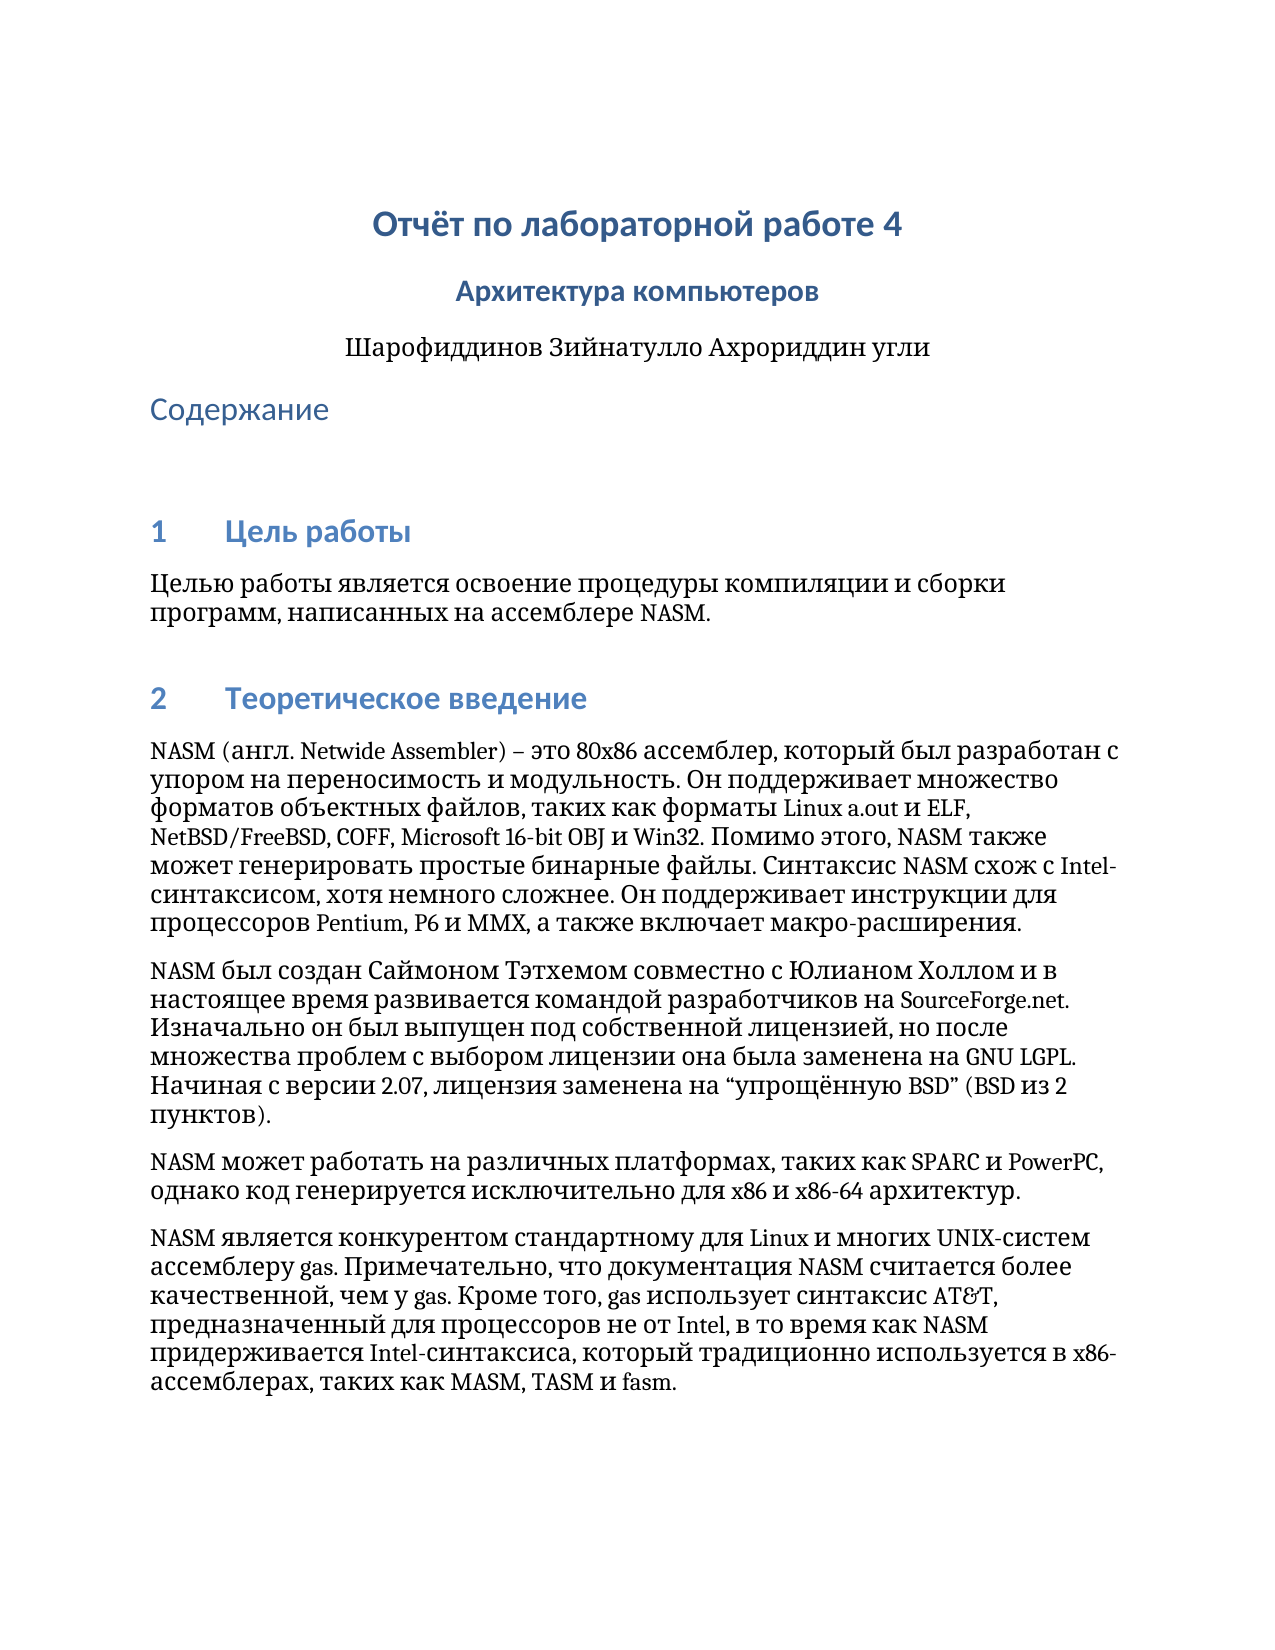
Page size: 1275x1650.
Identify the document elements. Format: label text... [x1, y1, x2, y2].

text Целью работы является освоение процедуры компиляции и сборки программ, написанных на ассемблере NASM. [150, 570, 1125, 627]
text NASM может работать на различных платформах, таких как SPARC и PowerPC, однако код генерируется исключительно для x86 и x86-64 архитектур. [150, 1148, 1125, 1206]
subtitle 2 Теоретическое введение [150, 677, 1125, 718]
subtitle Архитектура компьютеров [150, 271, 1125, 309]
text Шарофиддинов Зийнатулло Ахрориддин угли [150, 334, 1125, 363]
title Отчёт по лабораторной работе 4 [150, 200, 1125, 246]
subtitle 1 Цель работы [150, 510, 1125, 551]
text NASM был создан Саймоном Тэтхемом совместно с Юлианом Холлом и в настоящее время развивается командой разработчиков на SourceForge.net. Изначально он был выпущен под собственной лицензией, но после множества проблем с выбором лицензии она была заменена на GNU LGPL. Начиная с версии 2.07, лицензия заменена на “упрощённую BSD” (BSD из 2 пунктов). [150, 957, 1125, 1129]
text NASM является конкурентом стандартному для Linux и многих UNIX-систем ассемблеру gas. Примечательно, что документация NASM считается более качественной, чем у gas. Кроме того, gas использует синтаксис AT&T, предназначенный для процессоров не от Intel, в то время как NASM придерживается Intel-синтаксиса, который традиционно используется в x86-ассемблерах, таких как MASM, TASM и fasm. [150, 1224, 1125, 1397]
text NASM (англ. Netwide Assembler) – это 80x86 ассемблер, который был разработан с упором на переносимость и модульность. Он поддерживает множество форматов объектных файлов, таких как форматы Linux a.out и ELF, NetBSD/FreeBSD, COFF, Microsoft 16-bit OBJ и Win32. Помимо этого, NASM также может генерировать простые бинарные файлы. Синтаксис NASM схож с Intel-синтаксисом, хотя немного сложнее. Он поддерживает инструкции для процессоров Pentium, P6 и MMX, а также включает макро-расширения. [150, 737, 1125, 938]
